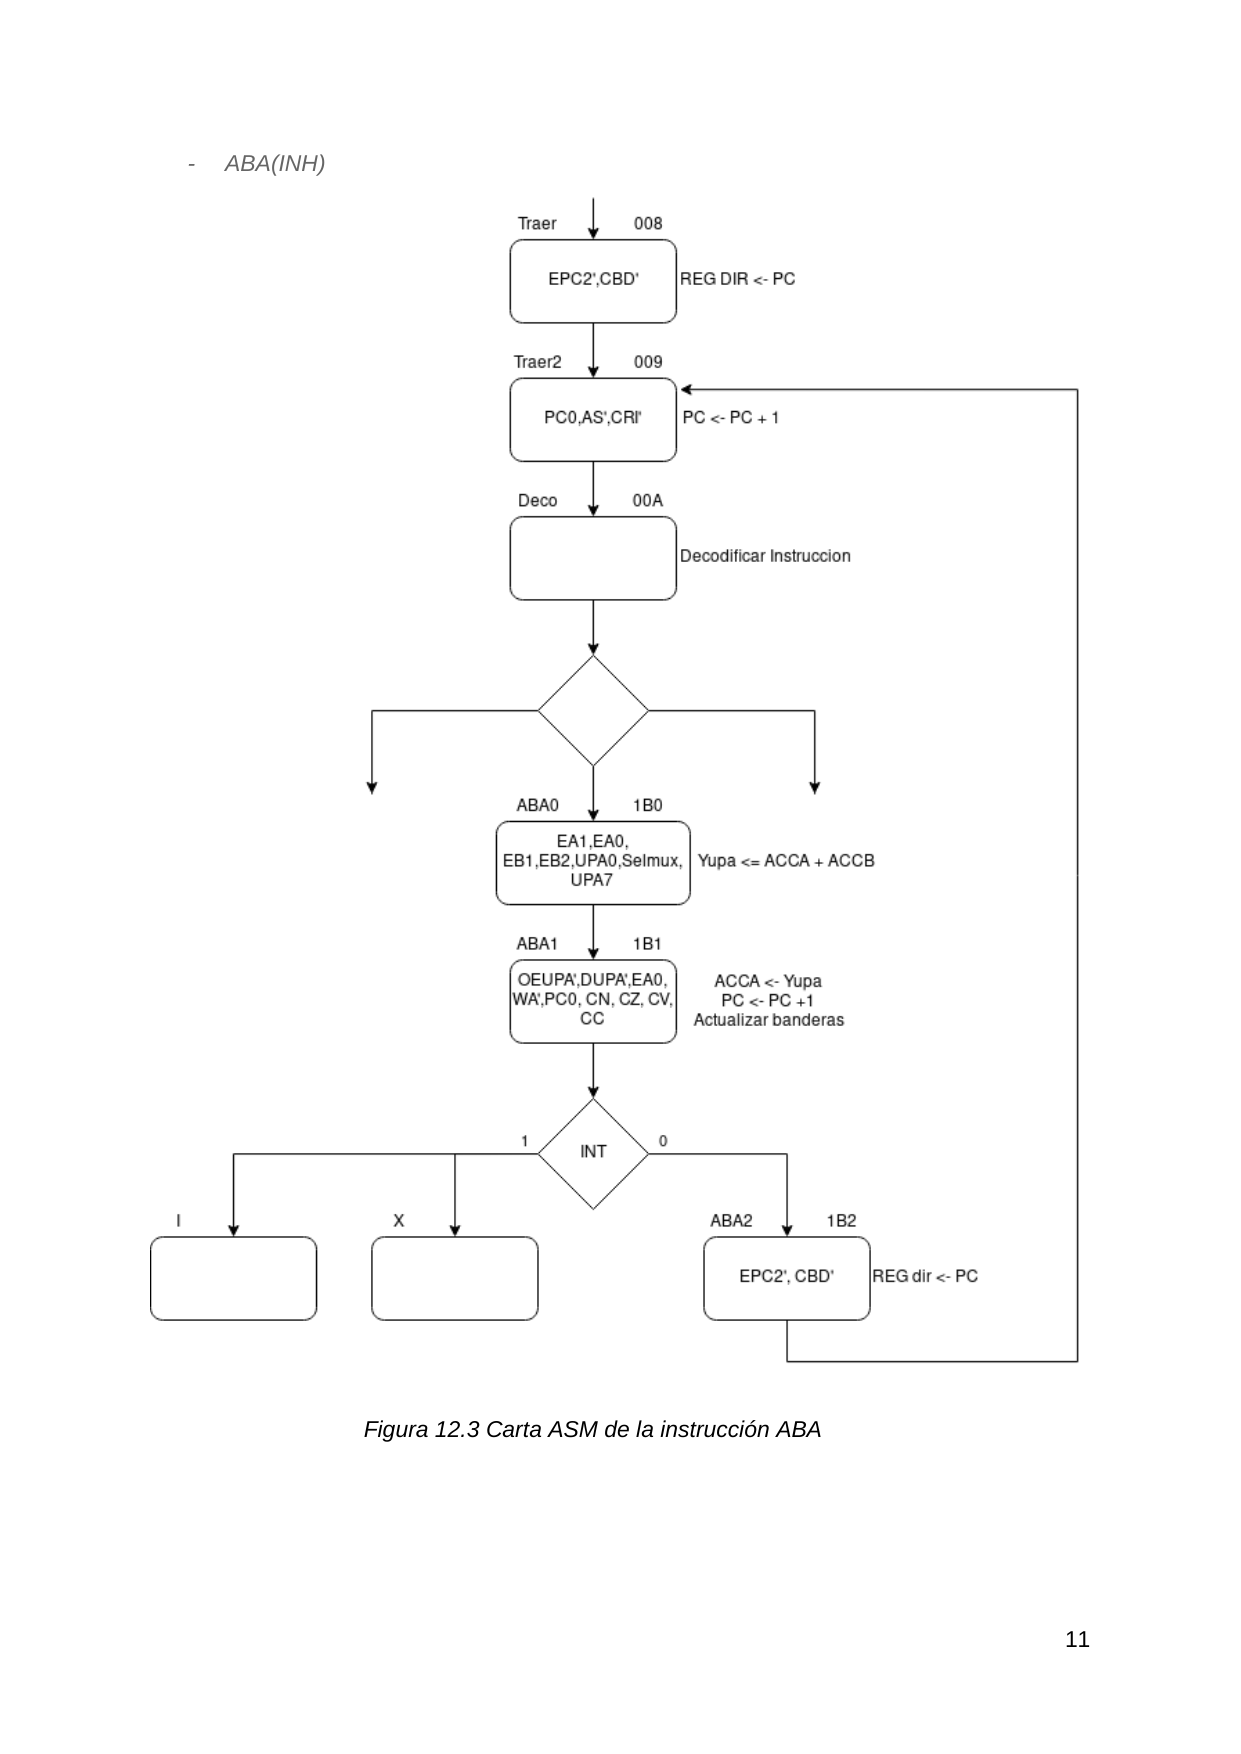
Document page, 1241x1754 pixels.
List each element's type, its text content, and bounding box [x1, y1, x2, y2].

subtitle ABA(INH) [187, 150, 1090, 176]
picture [150, 188, 1091, 1375]
